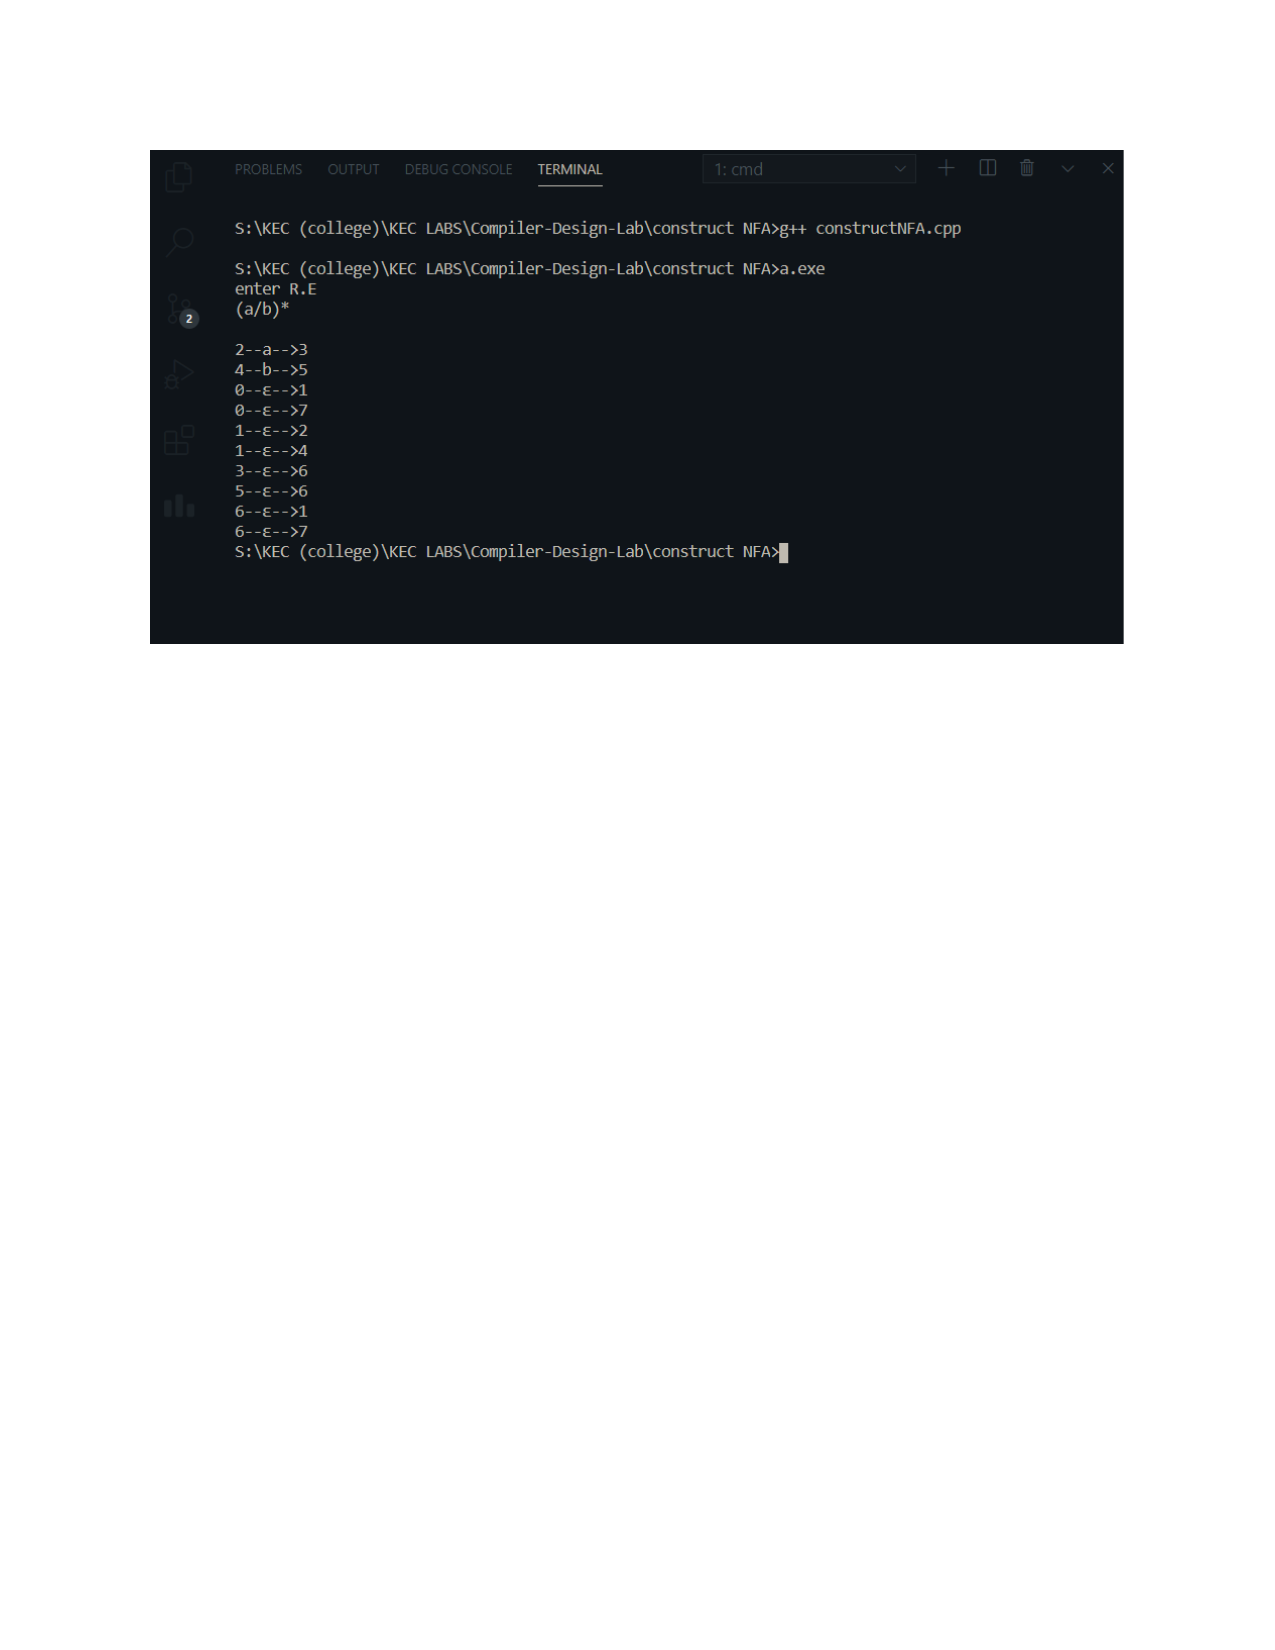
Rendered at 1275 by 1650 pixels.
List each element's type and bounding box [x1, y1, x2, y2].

picture [150, 150, 1124, 644]
